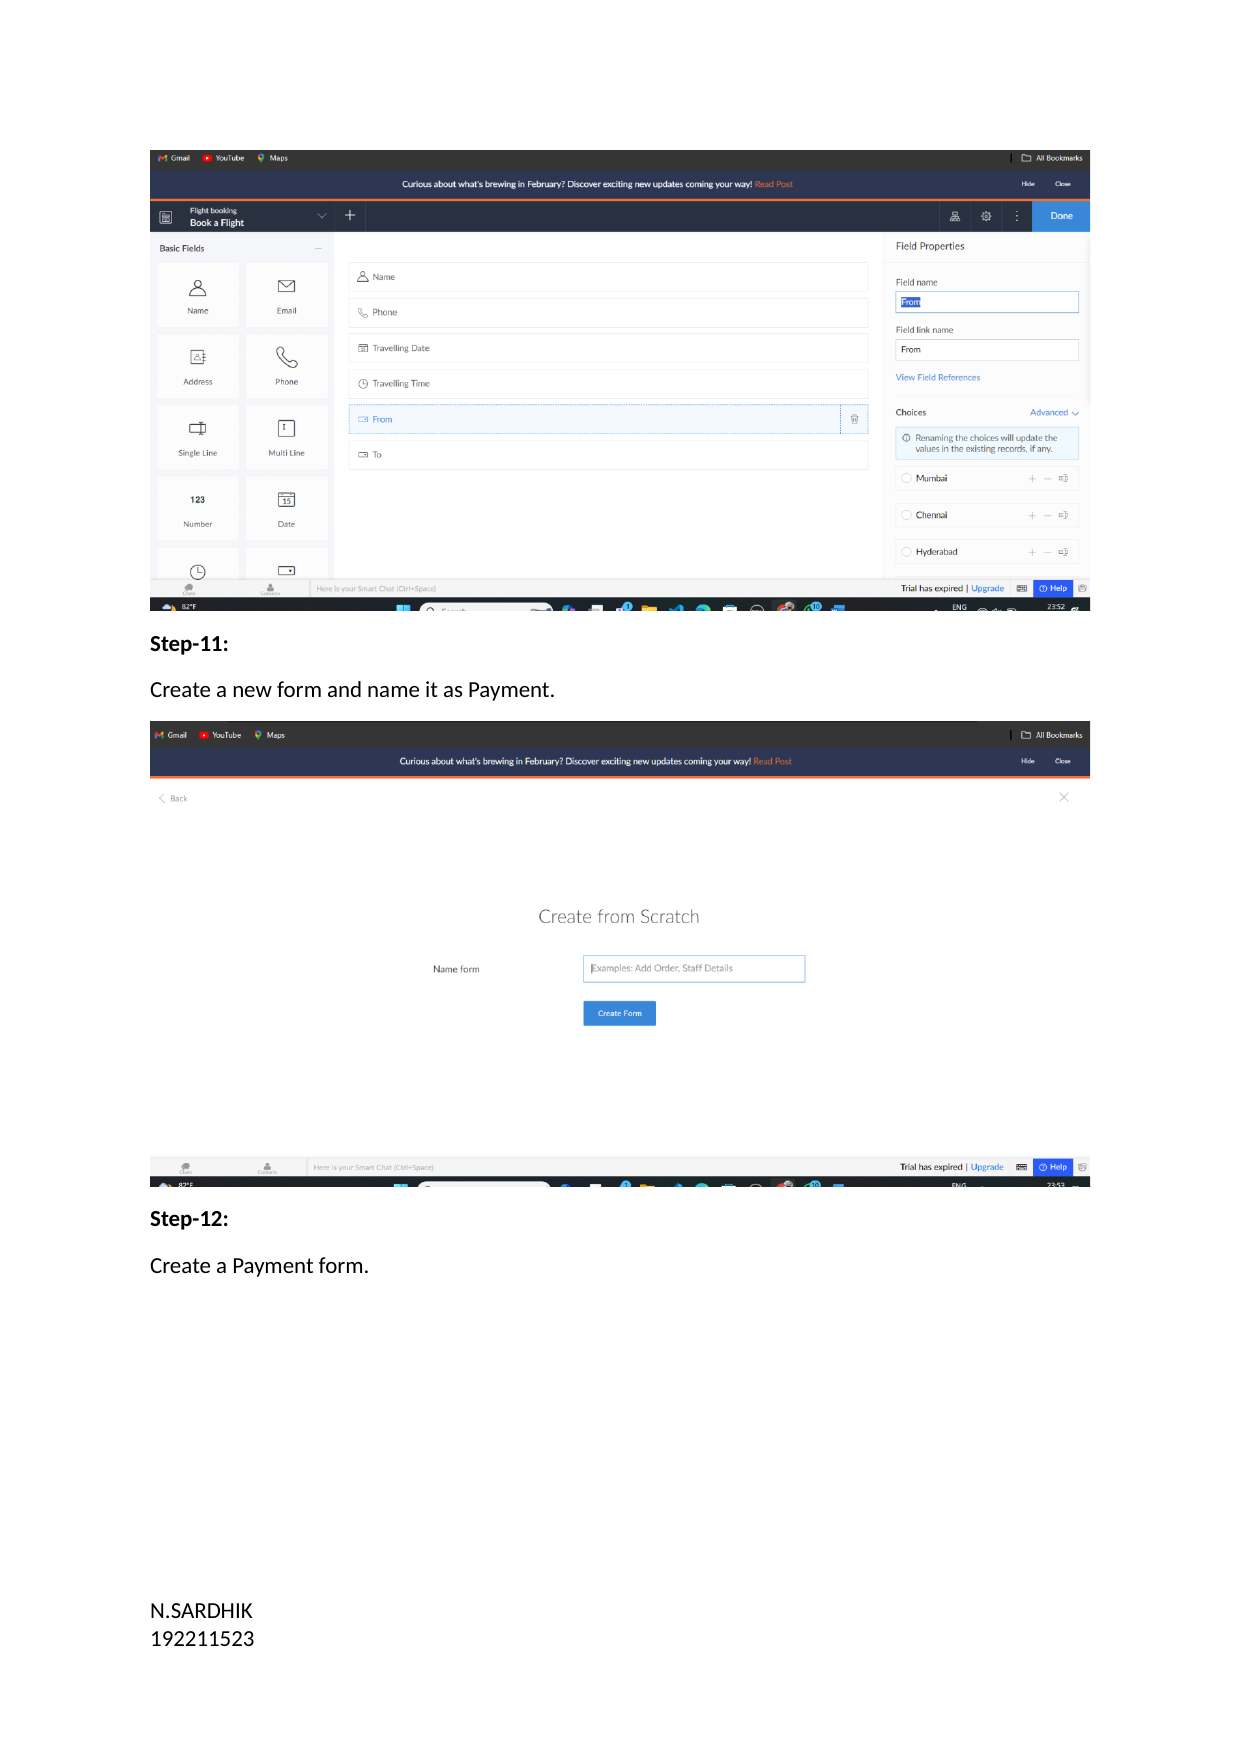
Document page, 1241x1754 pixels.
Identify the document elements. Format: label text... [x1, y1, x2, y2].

text Create a new form and name it as Payment. [150, 675, 1090, 703]
text Step-12: [150, 1204, 1090, 1233]
picture [150, 721, 1091, 1187]
text Step-11: [150, 629, 1090, 657]
text Create a Payment form. [150, 1251, 1090, 1279]
picture [150, 150, 1091, 611]
